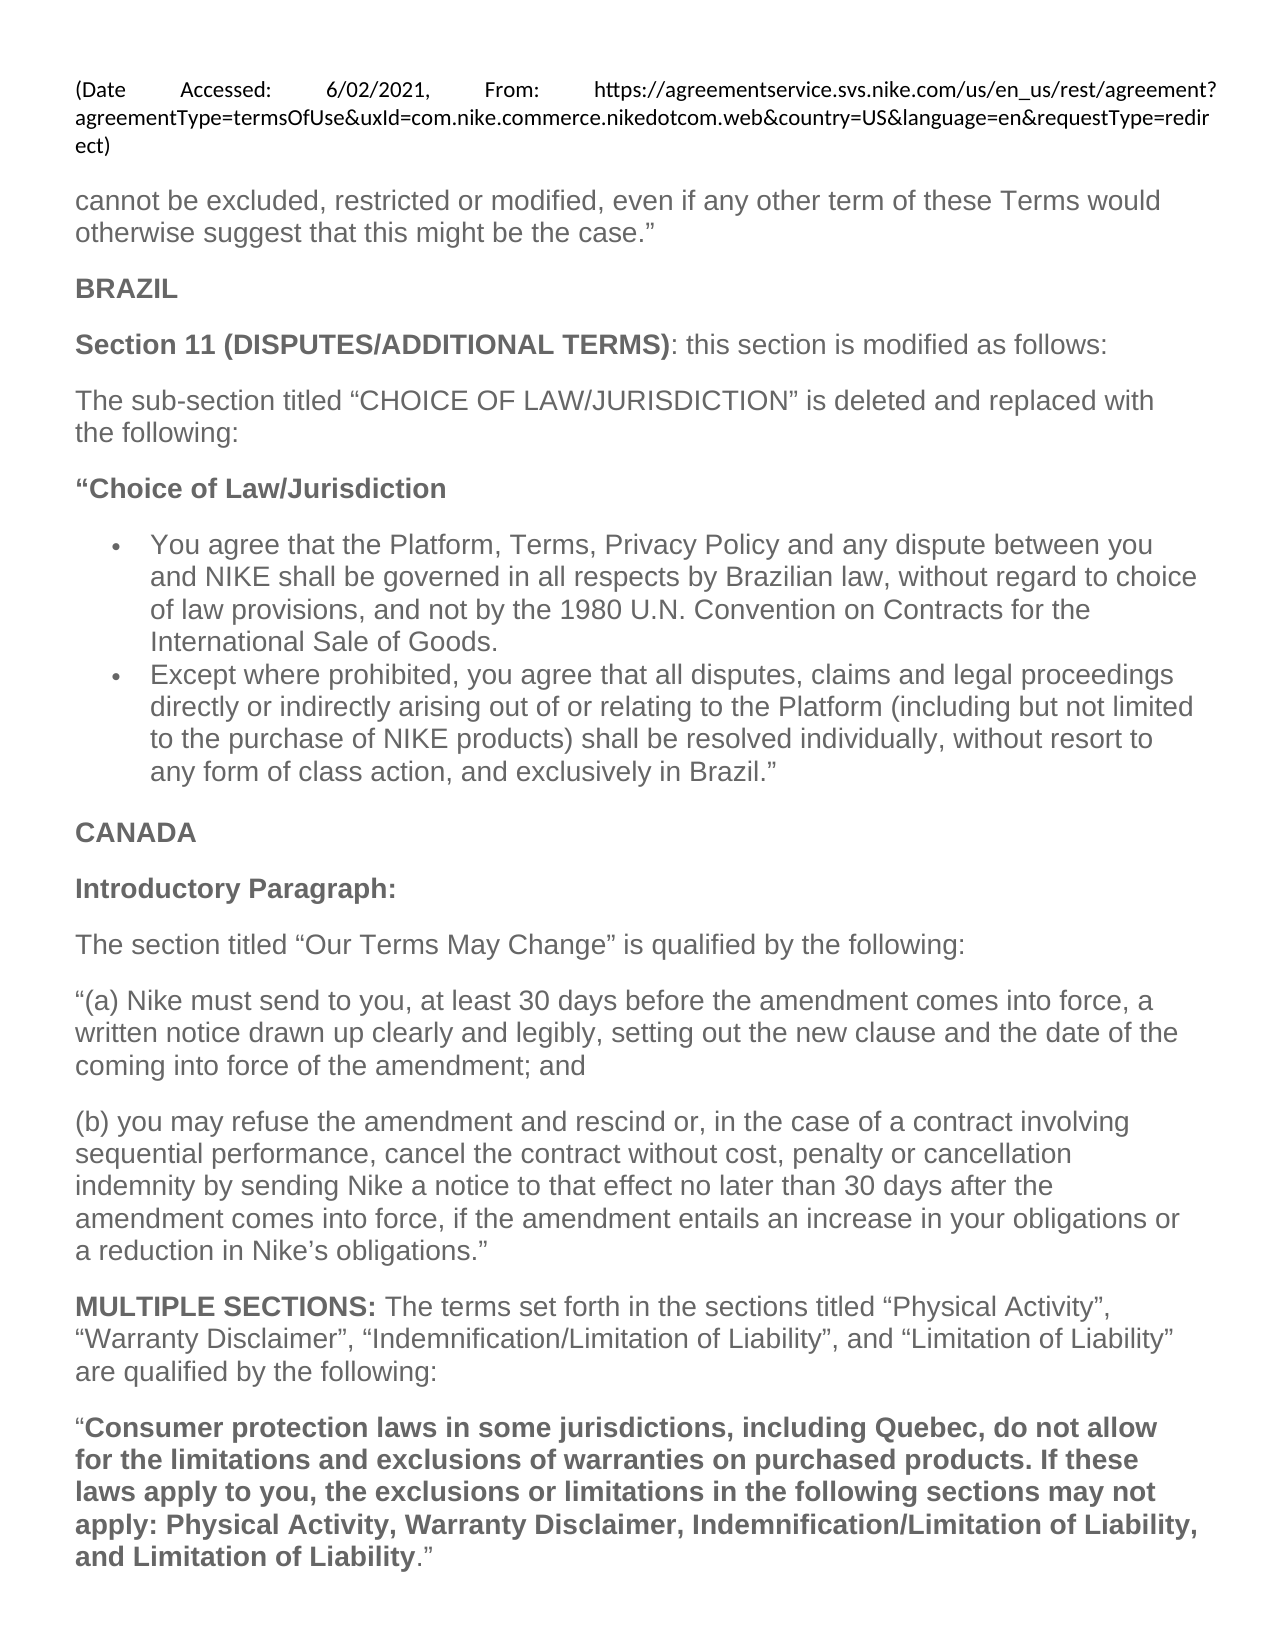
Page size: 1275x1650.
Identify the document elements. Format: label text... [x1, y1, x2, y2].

text (b) you may refuse the amendment and rescind or, in the case of a contract involving sequential performance, cancel the contract without cost, penalty or cancellation indemnity by sending Nike a notice to that effect no later than 30 days after the amendment comes into force, if the amendment entails an increase in your obligations or a reduction in Nike’s obligations.” [75, 1104, 1200, 1266]
text Introductory Paragraph: [75, 872, 1200, 904]
text The section titled “Our Terms May Change” is qualified by the following: [75, 928, 1200, 960]
text Section 11 (DISPUTES/ADDITIONAL TERMS): this section is modified as follows: [75, 328, 1200, 361]
text BRAZIL [75, 272, 1200, 305]
list You agree that the Platform, Terms, Privacy Policy and any dispute between you and NIKE shall be governed in all respects by Brazilian law, without regard to choice of law provisions, and not by the 1980 U.N. Convention on Contracts for the International Sale of Goods. [112, 528, 1200, 658]
list Except where prohibited, you agree that all disputes, claims and legal proceedings directly or indirectly arising out of or relating to the Platform (including but not limited to the purchase of NIKE products) shall be resolved individually, without resort to any form of class action, and exclusively in Brazil.” [112, 658, 1200, 787]
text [75, 184, 1200, 249]
text CANADA [75, 816, 1200, 849]
text “Choice of Law/Jurisdiction [75, 472, 1200, 504]
text “(a) Nike must send to you, at least 30 days before the amendment comes into force, a written notice drawn up clearly and legibly, setting out the new clause and the date of the coming into force of the amendment; and [75, 984, 1200, 1081]
text MULTIPLE SECTIONS: The terms set forth in the sections titled “Physical Activity”, “Warranty Disclaimer”, “Indemnification/Limitation of Liability”, and “Limitation of Liability” are qualified by the following: [75, 1290, 1200, 1387]
text The sub-section titled “CHOICE OF LAW/JURISDICTION” is deleted and replaced with the following: [75, 384, 1200, 449]
text “Consumer protection laws in some jurisdictions, including Quebec, do not allow for the limitations and exclusions of warranties on purchased products. If these laws apply to you, the exclusions or limitations in the following sections may not apply: Physical Activity, Warranty Disclaimer, Indemnification/Limitation of Liability, and Limitation of Liability.” [75, 1411, 1200, 1572]
